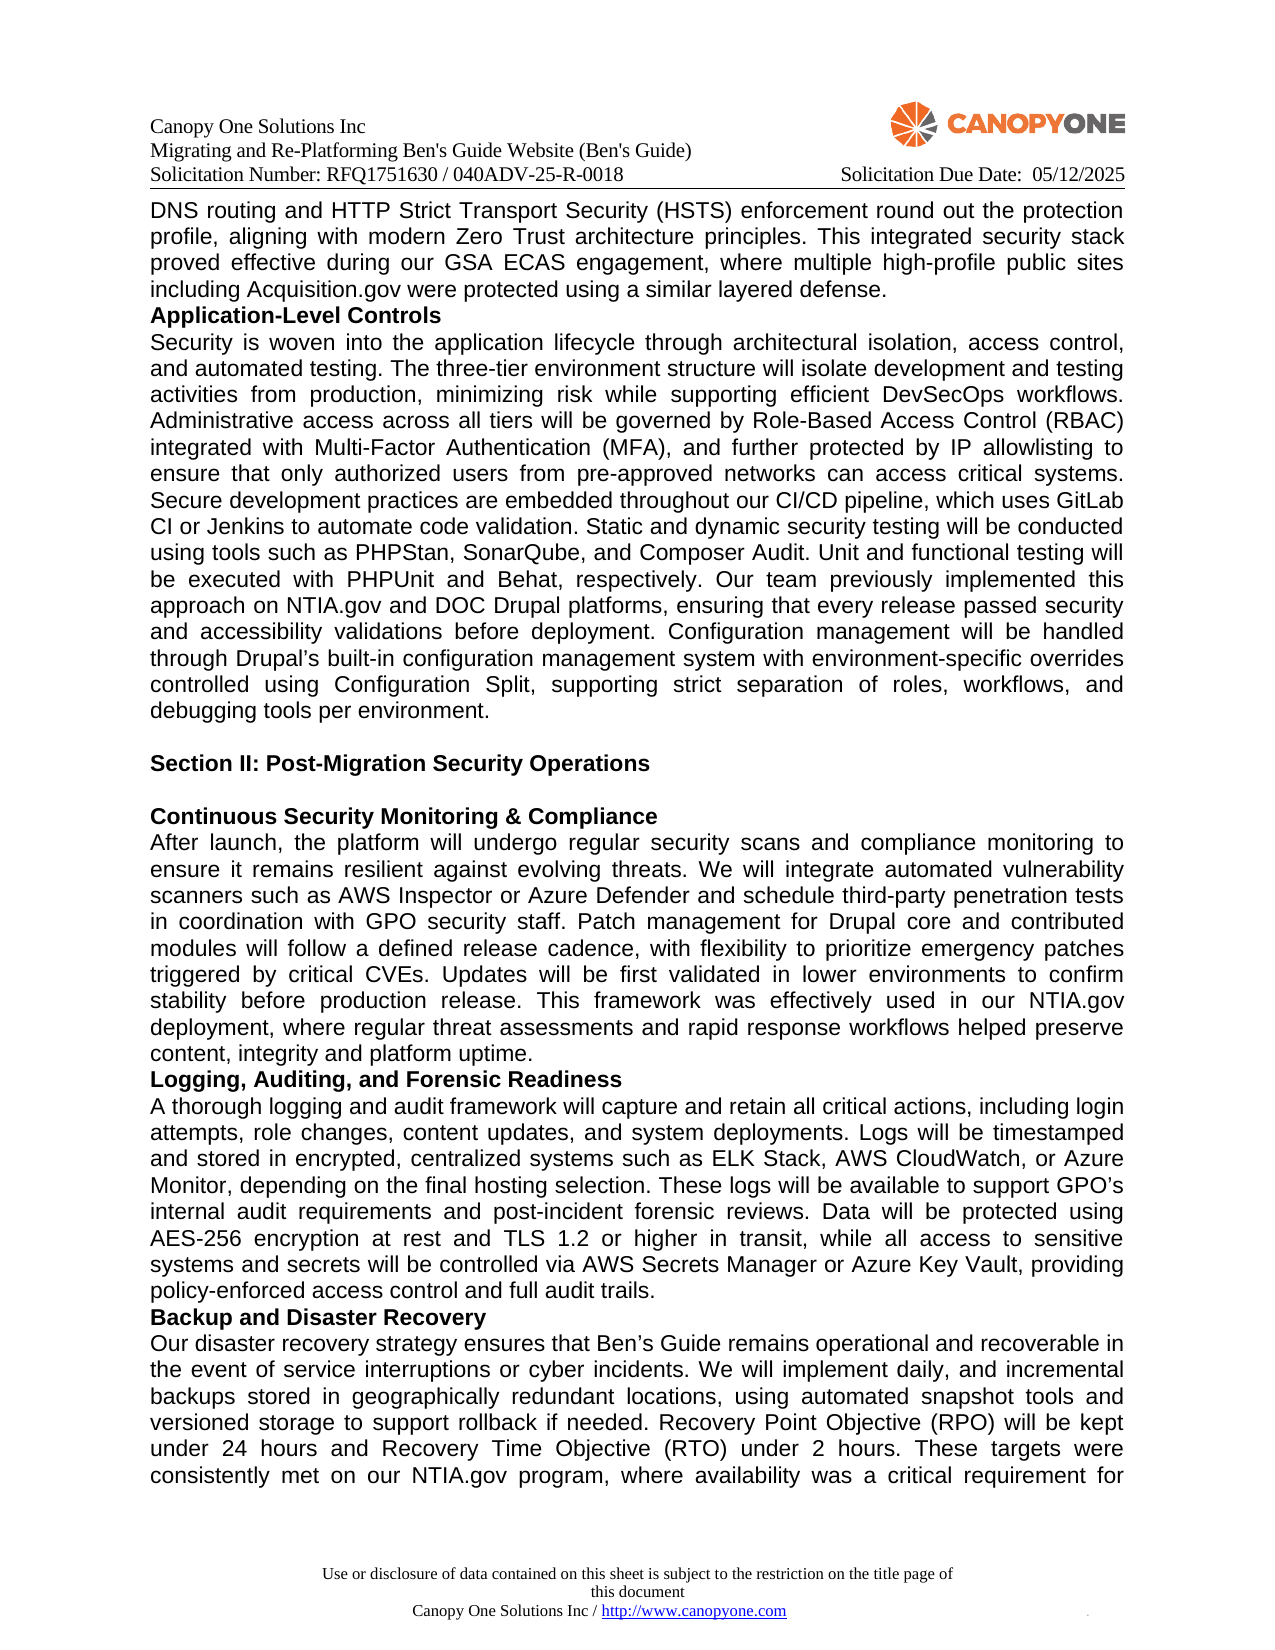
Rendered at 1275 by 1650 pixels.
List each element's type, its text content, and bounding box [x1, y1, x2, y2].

text Security is woven into the application lifecycle through architectural isolation, access control, and automated testing. The three-tier environment structure will isolate development and testing activities from production, minimizing risk while supporting efficient DevSecOps workflows. Administrative access across all tiers will be governed by Role-Based Access Control (RBAC) integrated with Multi-Factor Authentication (MFA), and further protected by IP allowlisting to ensure that only authorized users from pre-approved networks can access critical systems. Secure development practices are embedded throughout our CI/CD pipeline, which uses GitLab CI or Jenkins to automate code validation. Static and dynamic security testing will be conducted using tools such as PHPStan, SonarQube, and Composer Audit. Unit and functional testing will be executed with PHPUnit and Behat, respectively. Our team previously implemented this approach on NTIA.gov and DOC Drupal platforms, ensuring that every release passed security and accessibility validations before deployment. Configuration management will be handled through Drupal’s built-in configuration management system with environment-specific overrides controlled using Configuration Split, supporting strict separation of roles, workflows, and debugging tools per environment. [150, 328, 1125, 724]
picture [890, 101, 1125, 147]
text Section II: Post-Migration Security Operations [150, 750, 1125, 776]
text A thorough logging and audit framework will capture and retain all critical actions, including login attempts, role changes, content updates, and system deployments. Logs will be timestamped and stored in encrypted, centralized systems such as ELK Stack, AWS CloudWatch, or Azure Monitor, depending on the final hosting selection. These logs will be available to support GPO’s internal audit requirements and post-incident forensic reviews. Data will be protected using AES-256 encryption at rest and TLS 1.2 or higher in transit, while all access to sensitive systems and secrets will be controlled via AWS Secrets Manager or Azure Key Vault, providing policy-enforced access control and full audit trails. [150, 1093, 1125, 1303]
text Continuous Security Monitoring & Compliance [150, 803, 1125, 829]
text Application-Level Controls [150, 302, 1125, 328]
text Backup and Disaster Recovery [150, 1303, 1125, 1330]
text After launch, the platform will undergo regular security scans and compliance monitoring to ensure it remains resilient against evolving threats. We will integrate automated vulnerability scanners such as AWS Inspector or Azure Defender and schedule third-party penetration tests in coordination with GPO security staff. Patch management for Drupal core and contributed modules will follow a defined release cadence, with flexibility to prioritize emergency patches triggered by critical CVEs. Updates will be first validated in lower environments to confirm stability before production release. This framework was effectively used in our NTIA.gov deployment, where regular threat assessments and rapid response workflows helped preserve content, integrity and platform uptime. [150, 829, 1125, 1066]
text Logging, Auditing, and Forensic Readiness [150, 1066, 1125, 1093]
